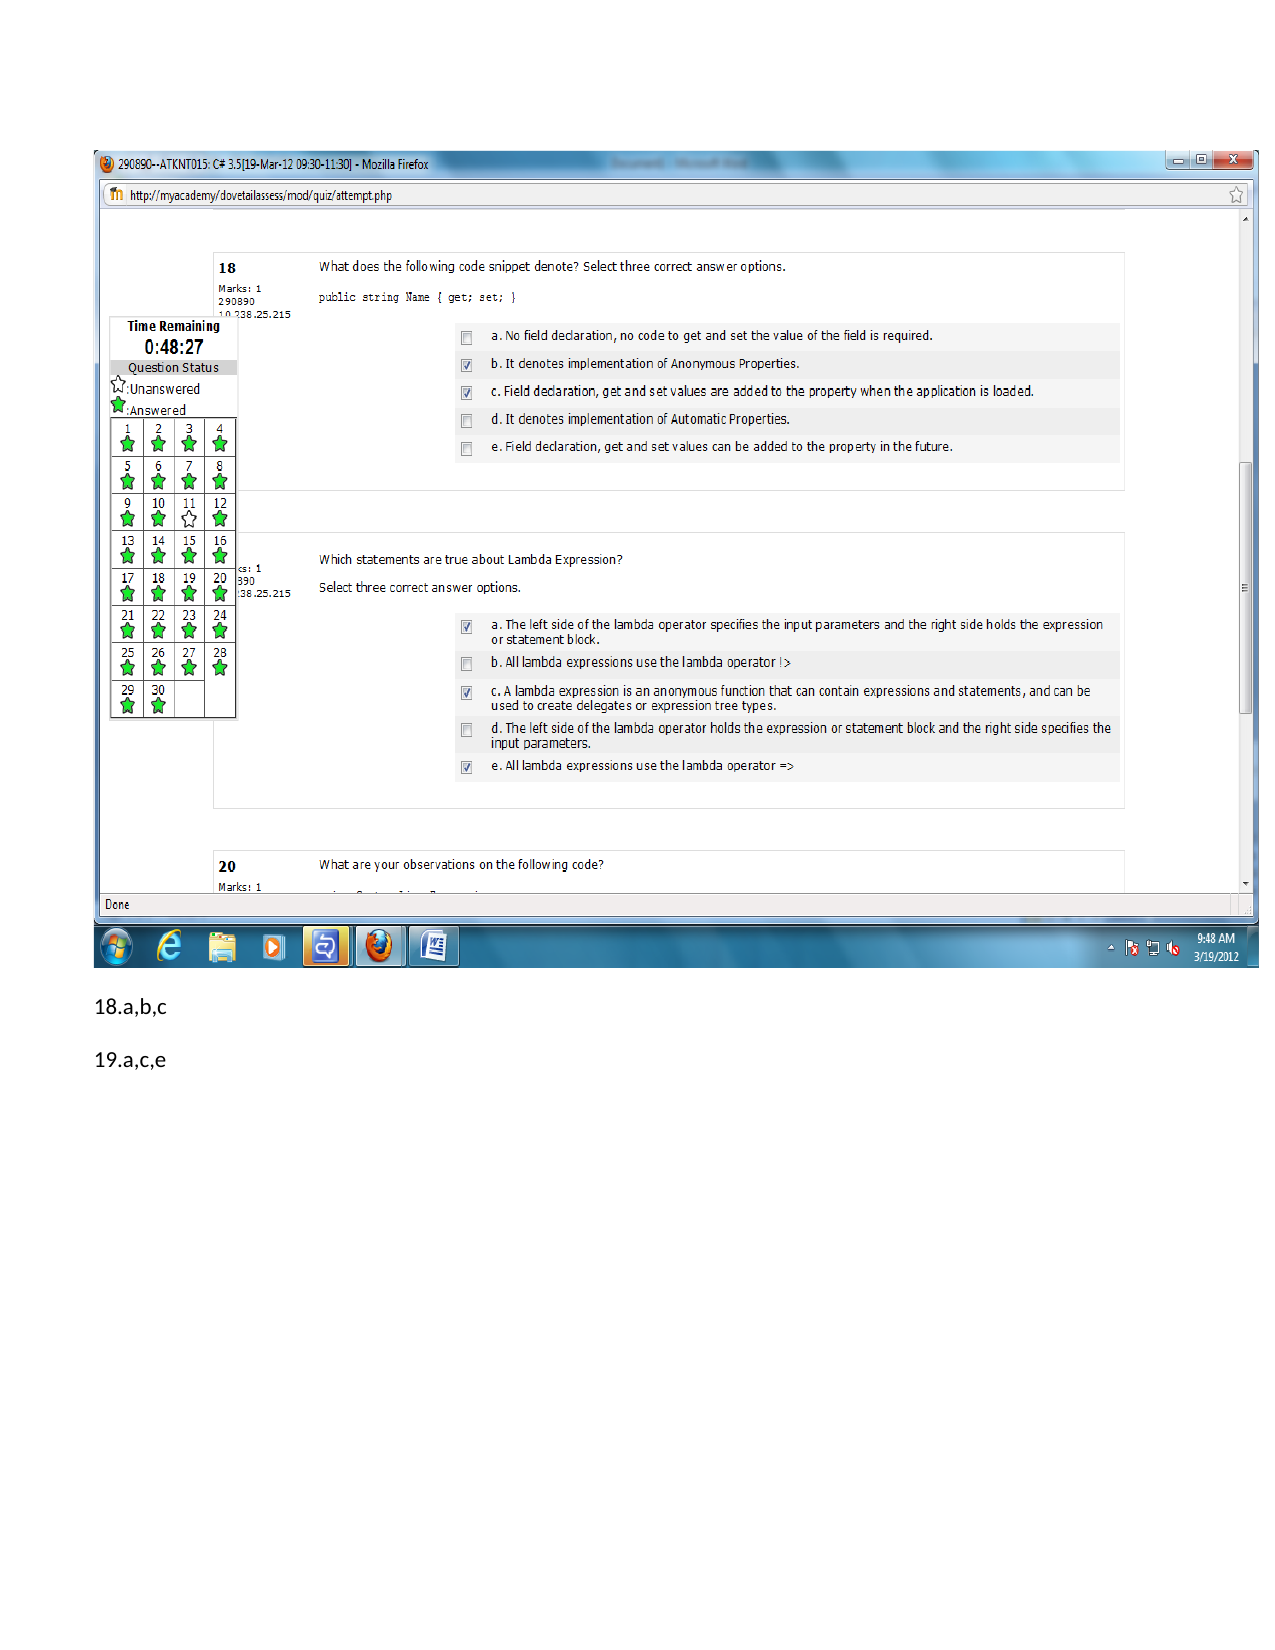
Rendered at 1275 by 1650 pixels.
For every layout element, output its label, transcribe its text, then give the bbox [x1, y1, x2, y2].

text 19.a,c,e [94, 1045, 1200, 1073]
picture [93, 150, 1259, 968]
text 18.a,b,c [94, 992, 1200, 1020]
